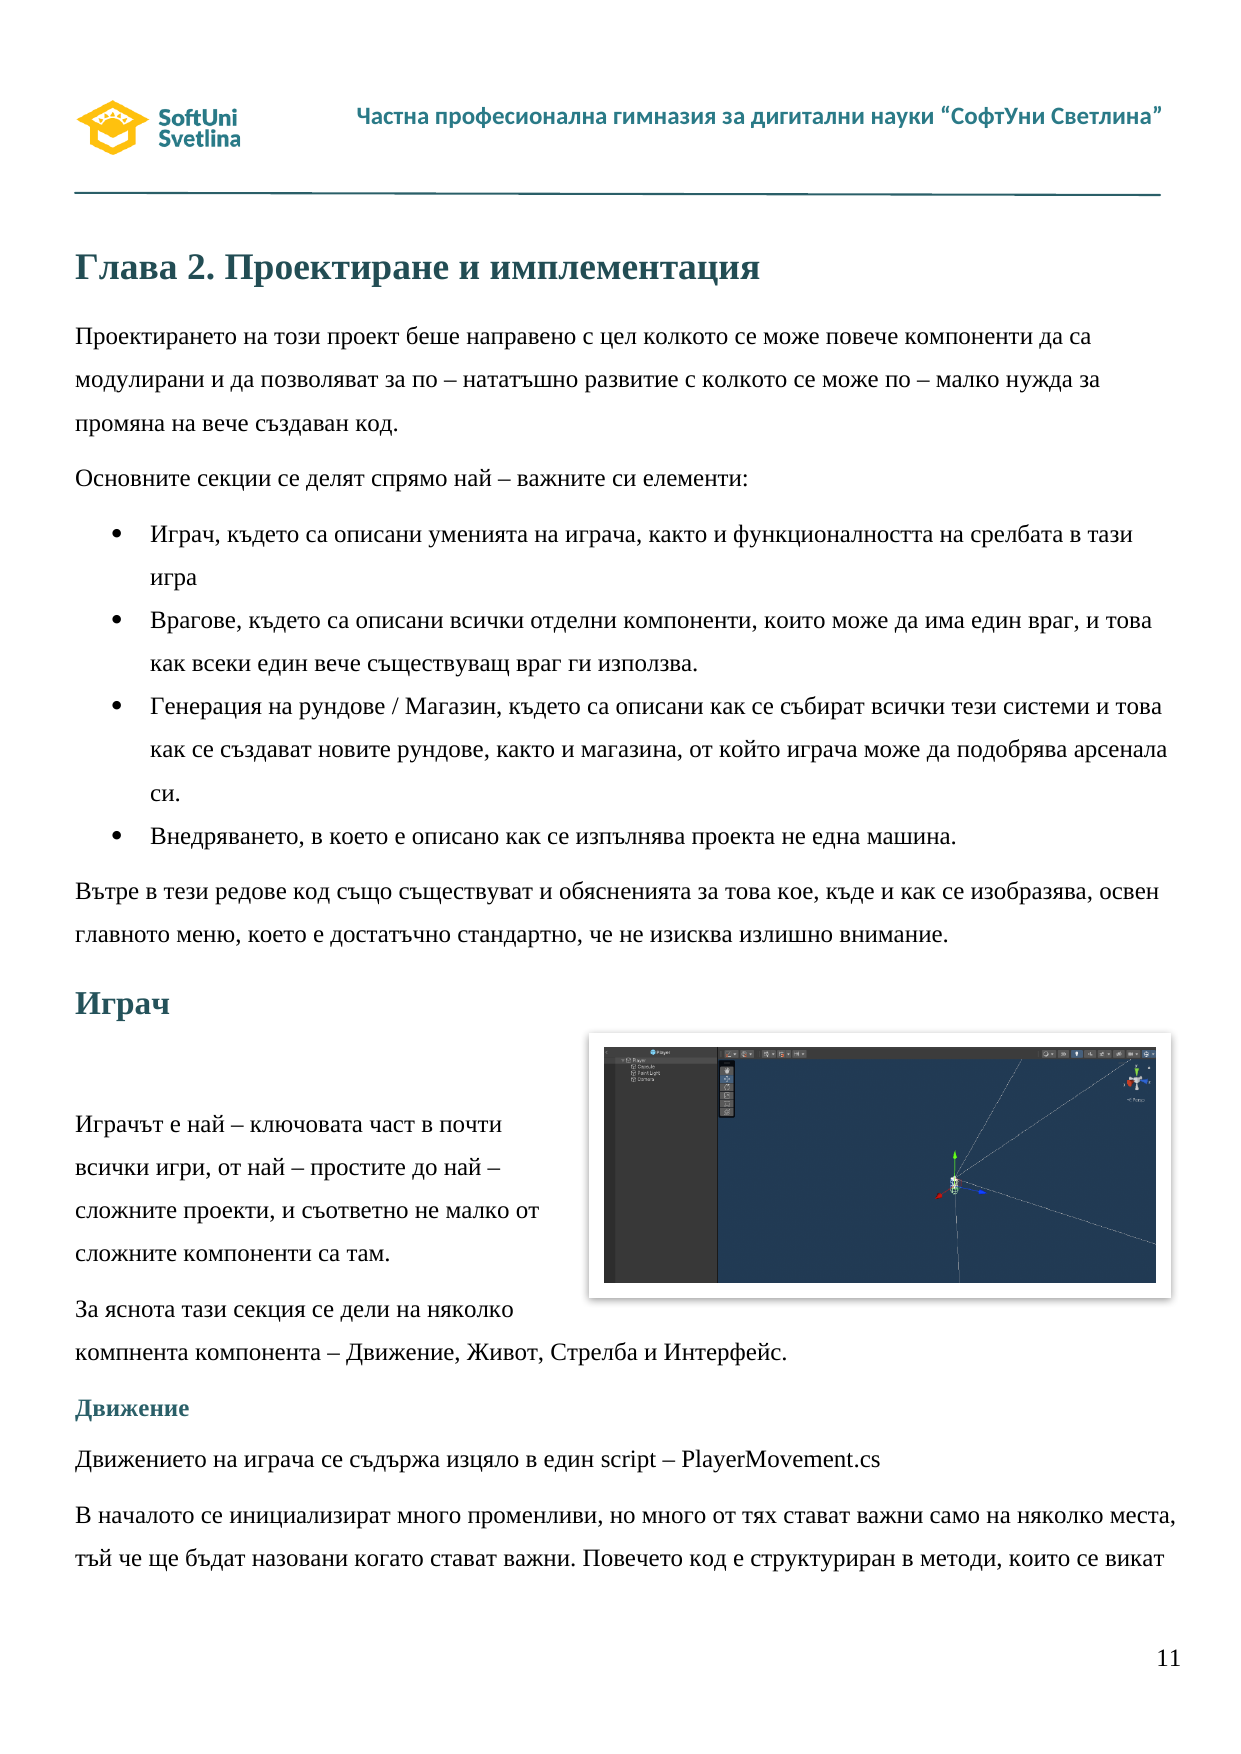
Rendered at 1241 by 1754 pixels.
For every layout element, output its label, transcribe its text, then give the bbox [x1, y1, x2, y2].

text За яснота тази секция се дели на няколко компнента компонента – Движение, Живот, Стрелба и Интерфейс. [75, 1294, 1181, 1366]
subtitle Играч [75, 983, 1181, 1022]
text Вътре в тези редове код също съществуват и обясненията за това кое, къде и как се изобразява, освен главното меню, което е достатъчно стандартно, че не изисква излишно внимание. [75, 876, 1181, 948]
list Внедряването, в което е описано как се изпълнява проекта не една машина. [112, 821, 1181, 849]
subtitle Глава 2. Проектиране и имплементация [75, 244, 1181, 287]
subtitle Движение [75, 1393, 1181, 1422]
text Играчът е най – ключовата част в почти всички игри, от най – простите до най – сложните проекти, и съответно не малко от сложните компоненти са там. [75, 1109, 583, 1267]
picture [604, 1047, 1156, 1283]
list Играч, където са описани уменията на играча, както и функционалността на срелбата в тази игра [112, 519, 1181, 591]
list Генерация на рундове / Магазин, където са описани как се събират всички тези системи и това как се създават новите рундове, както и магазина, от който играча може да подобрява арсенала си. [112, 691, 1181, 806]
text Проектирането на този проект беше направено с цел колкото се може повече компоненти да са модулирани и да позволяват за по – нататъшно развитие с колкото се може по – малко нужда за промяна на вече създаван код. [75, 321, 1181, 436]
picture [75, 100, 240, 155]
text Движението на играча се съдържа изцяло в един script – PlayerMovement.cs [75, 1444, 1181, 1473]
text Основните секции се делят спрямо най – важните си елементи: [75, 463, 1181, 492]
list Врагове, където са описани всички отделни компоненти, които може да има един враг, и това как всеки един вече съществуващ враг ги използва. [112, 605, 1181, 677]
